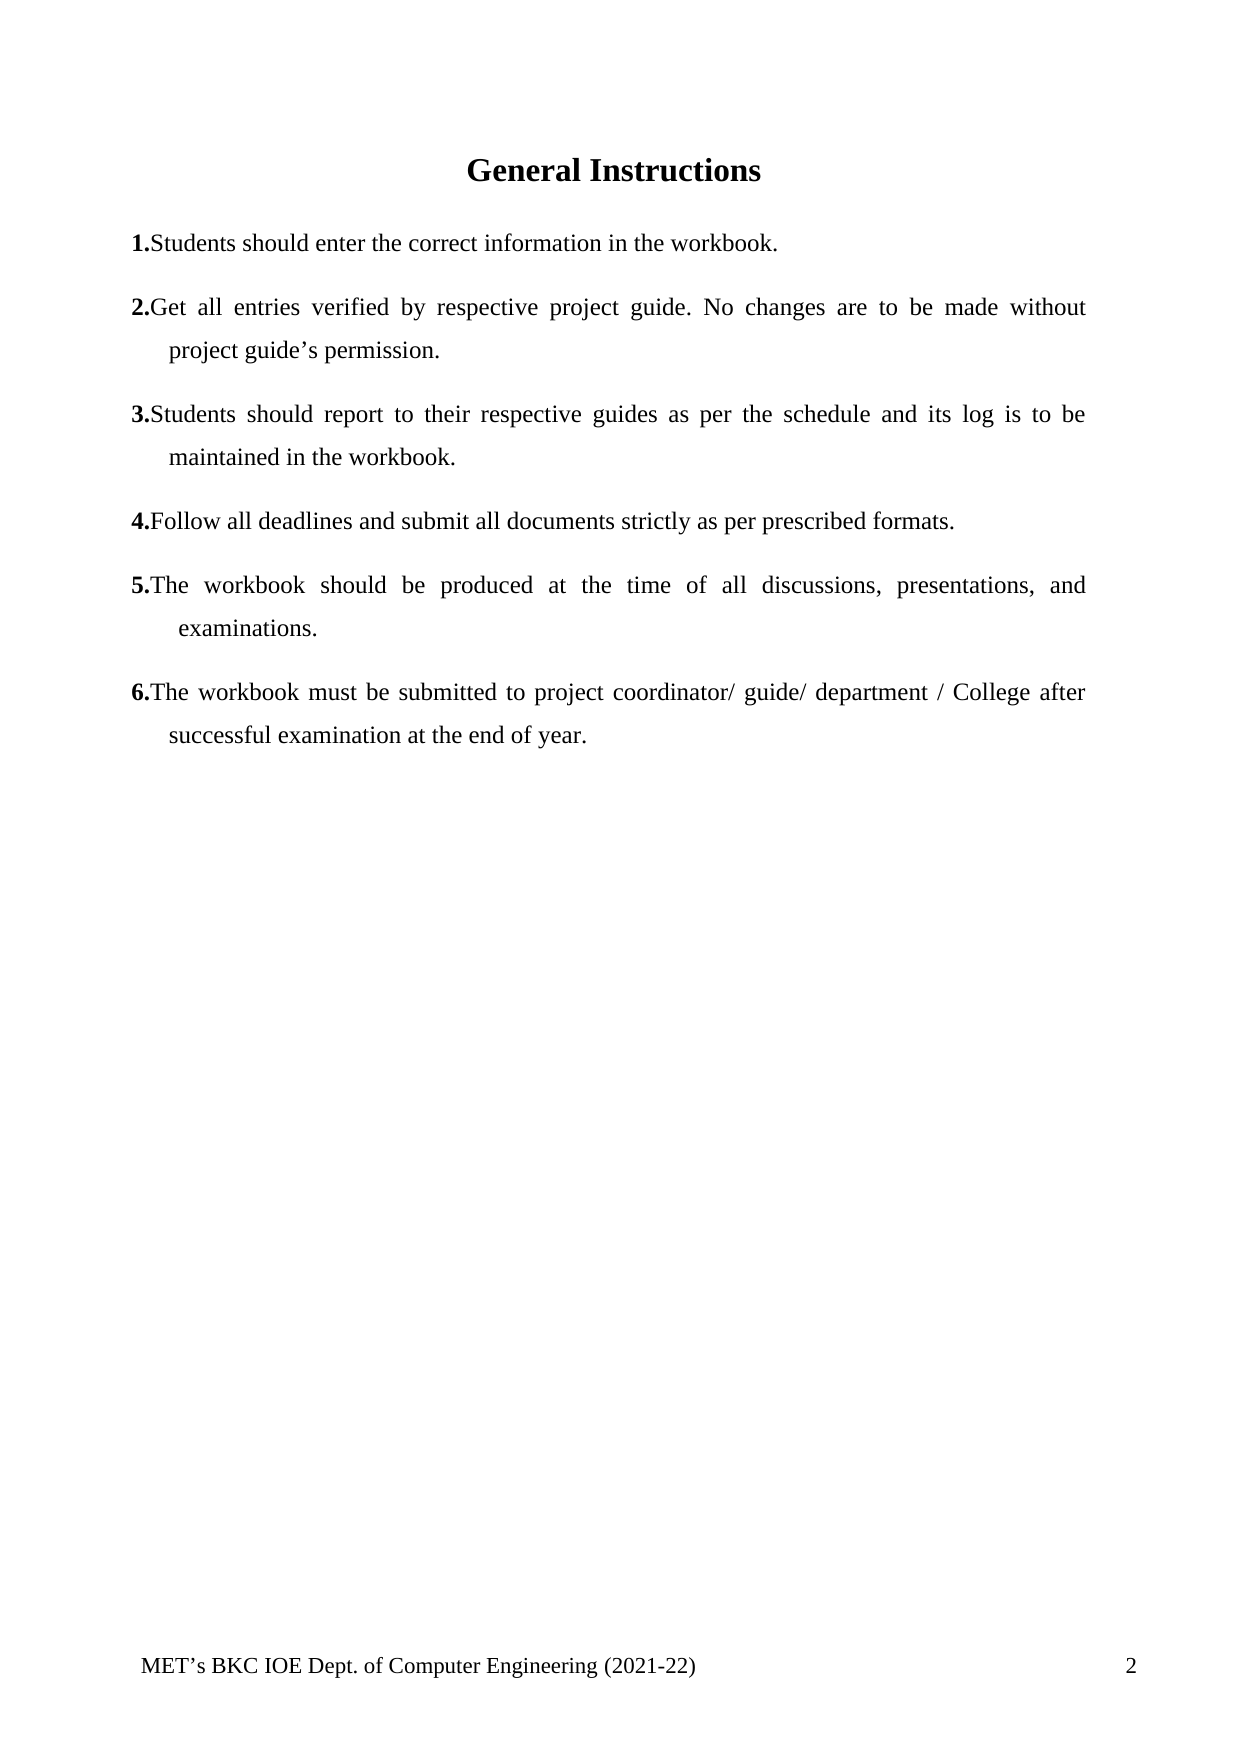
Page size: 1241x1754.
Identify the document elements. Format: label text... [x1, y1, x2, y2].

list The workbook should be produced at the time of all discussions, presentations, and examinations. [131, 570, 1087, 642]
list Students should enter the correct information in the workbook. [131, 228, 1087, 257]
list Students should report to their respective guides as per the schedule and its log is to be maintained in the workbook. [131, 399, 1087, 471]
text General Instructions [141, 150, 1087, 188]
list Get all entries verified by respective project guide. No changes are to be made without project guide’s permission. [131, 292, 1087, 364]
list The workbook must be submitted to project coordinator/ guide/ department / College after successful examination at the end of year. [131, 677, 1087, 749]
list Follow all deadlines and submit all documents strictly as per prescribed formats. [131, 506, 1087, 535]
